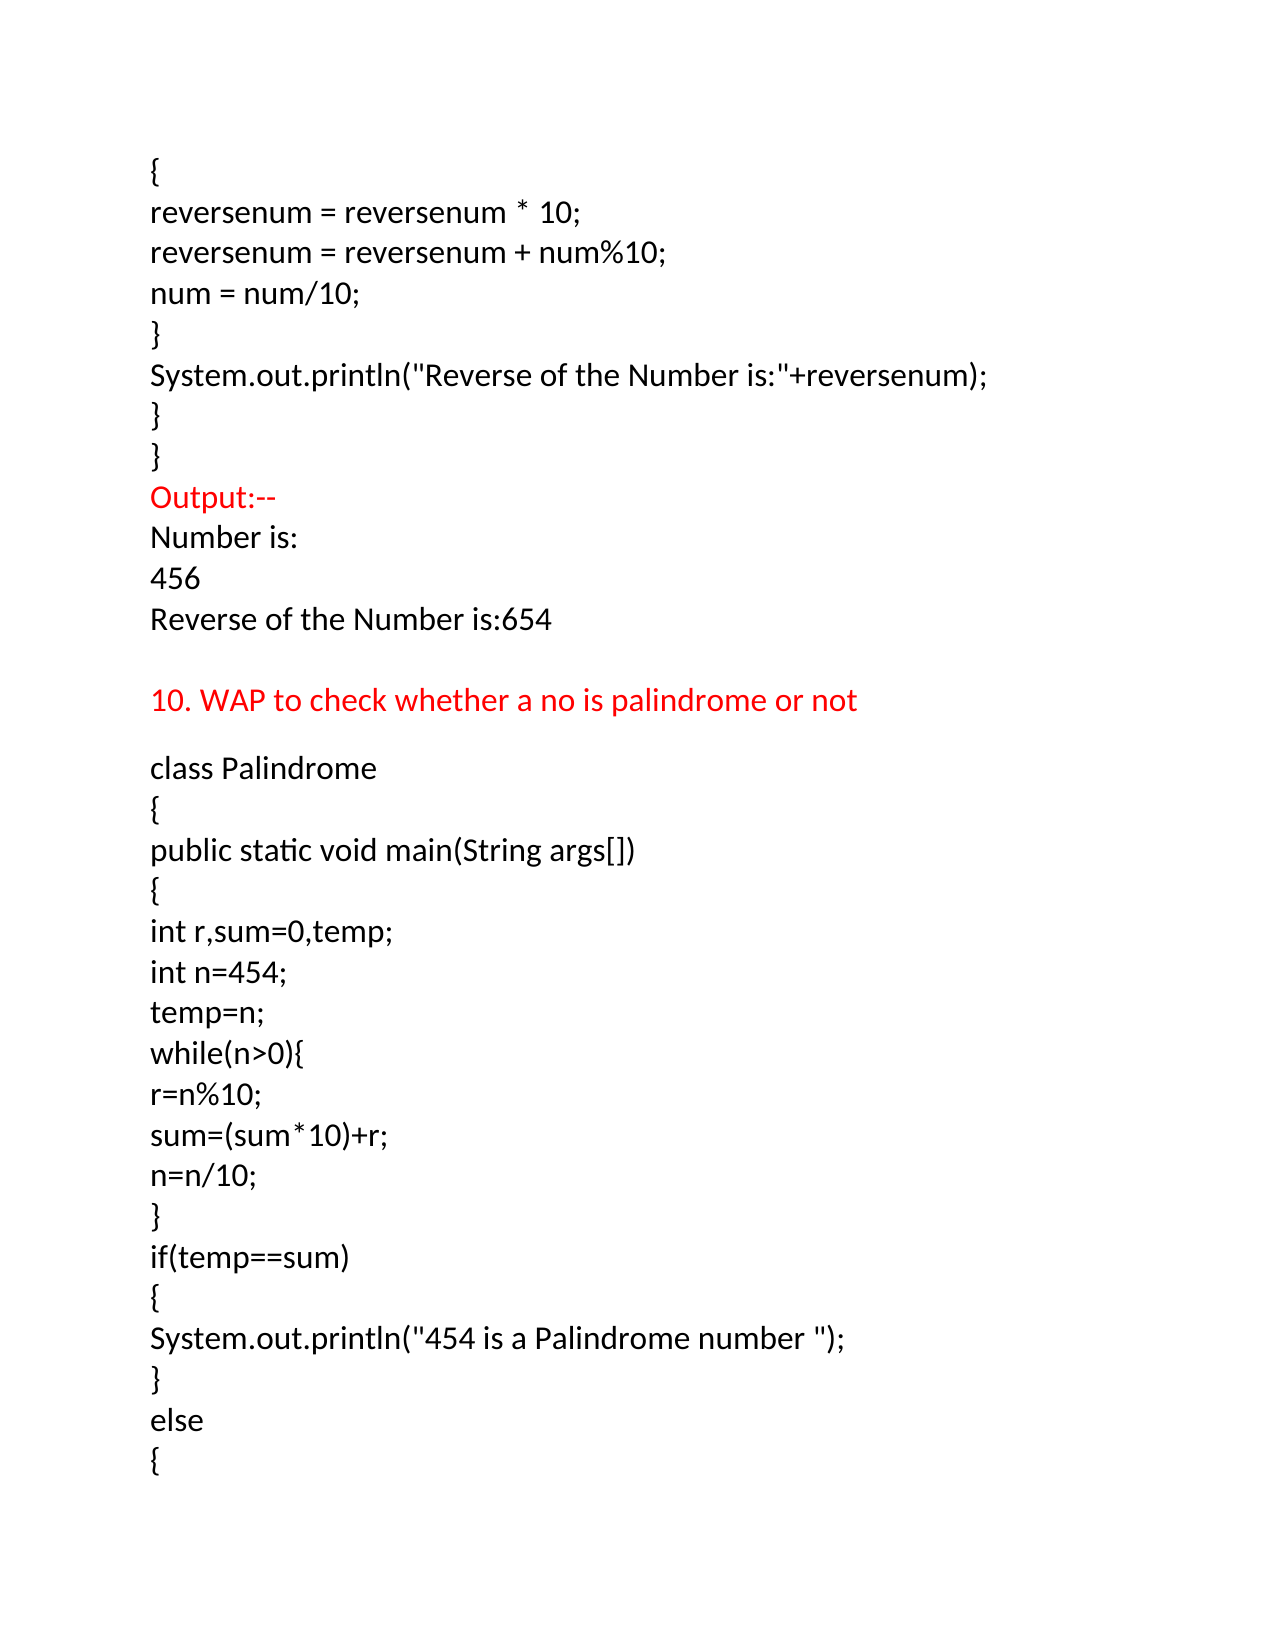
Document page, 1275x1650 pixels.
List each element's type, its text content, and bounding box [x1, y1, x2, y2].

text r=n%10; [150, 1073, 1125, 1114]
text System.out.println("Reverse of the Number is:"+reversenum); [150, 354, 1125, 394]
text 10. WAP to check whether a no is palindrome or not [150, 679, 1125, 720]
text } [150, 1195, 1125, 1236]
text Reverse of the Number is:654 [150, 598, 1125, 639]
text Number is: [150, 517, 1125, 557]
text int n=454; [150, 951, 1125, 991]
text { [150, 869, 1125, 910]
text } [150, 435, 1125, 476]
text reversenum = reversenum + num%10; [150, 231, 1125, 272]
text { [150, 1439, 1125, 1480]
text else [150, 1399, 1125, 1439]
text } [150, 1358, 1125, 1399]
text while(n>0){ [150, 1032, 1125, 1073]
text } [150, 394, 1125, 435]
text if(temp==sum) [150, 1236, 1125, 1277]
text } [150, 313, 1125, 354]
text public static void main(String args[]) [150, 828, 1125, 869]
text { [150, 788, 1125, 828]
text class Palindrome [150, 747, 1125, 788]
text sum=(sum*10)+r; [150, 1114, 1125, 1154]
text System.out.println("454 is a Palindrome number "); [150, 1317, 1125, 1358]
text num = num/10; [150, 272, 1125, 313]
text { [150, 1277, 1125, 1317]
text reversenum = reversenum * 10; [150, 191, 1125, 231]
text 456 [150, 557, 1125, 598]
text n=n/10; [150, 1154, 1125, 1195]
text int r,sum=0,temp; [150, 910, 1125, 951]
text Output:-- [150, 476, 1125, 517]
text { [150, 150, 1125, 191]
text temp=n; [150, 991, 1125, 1032]
